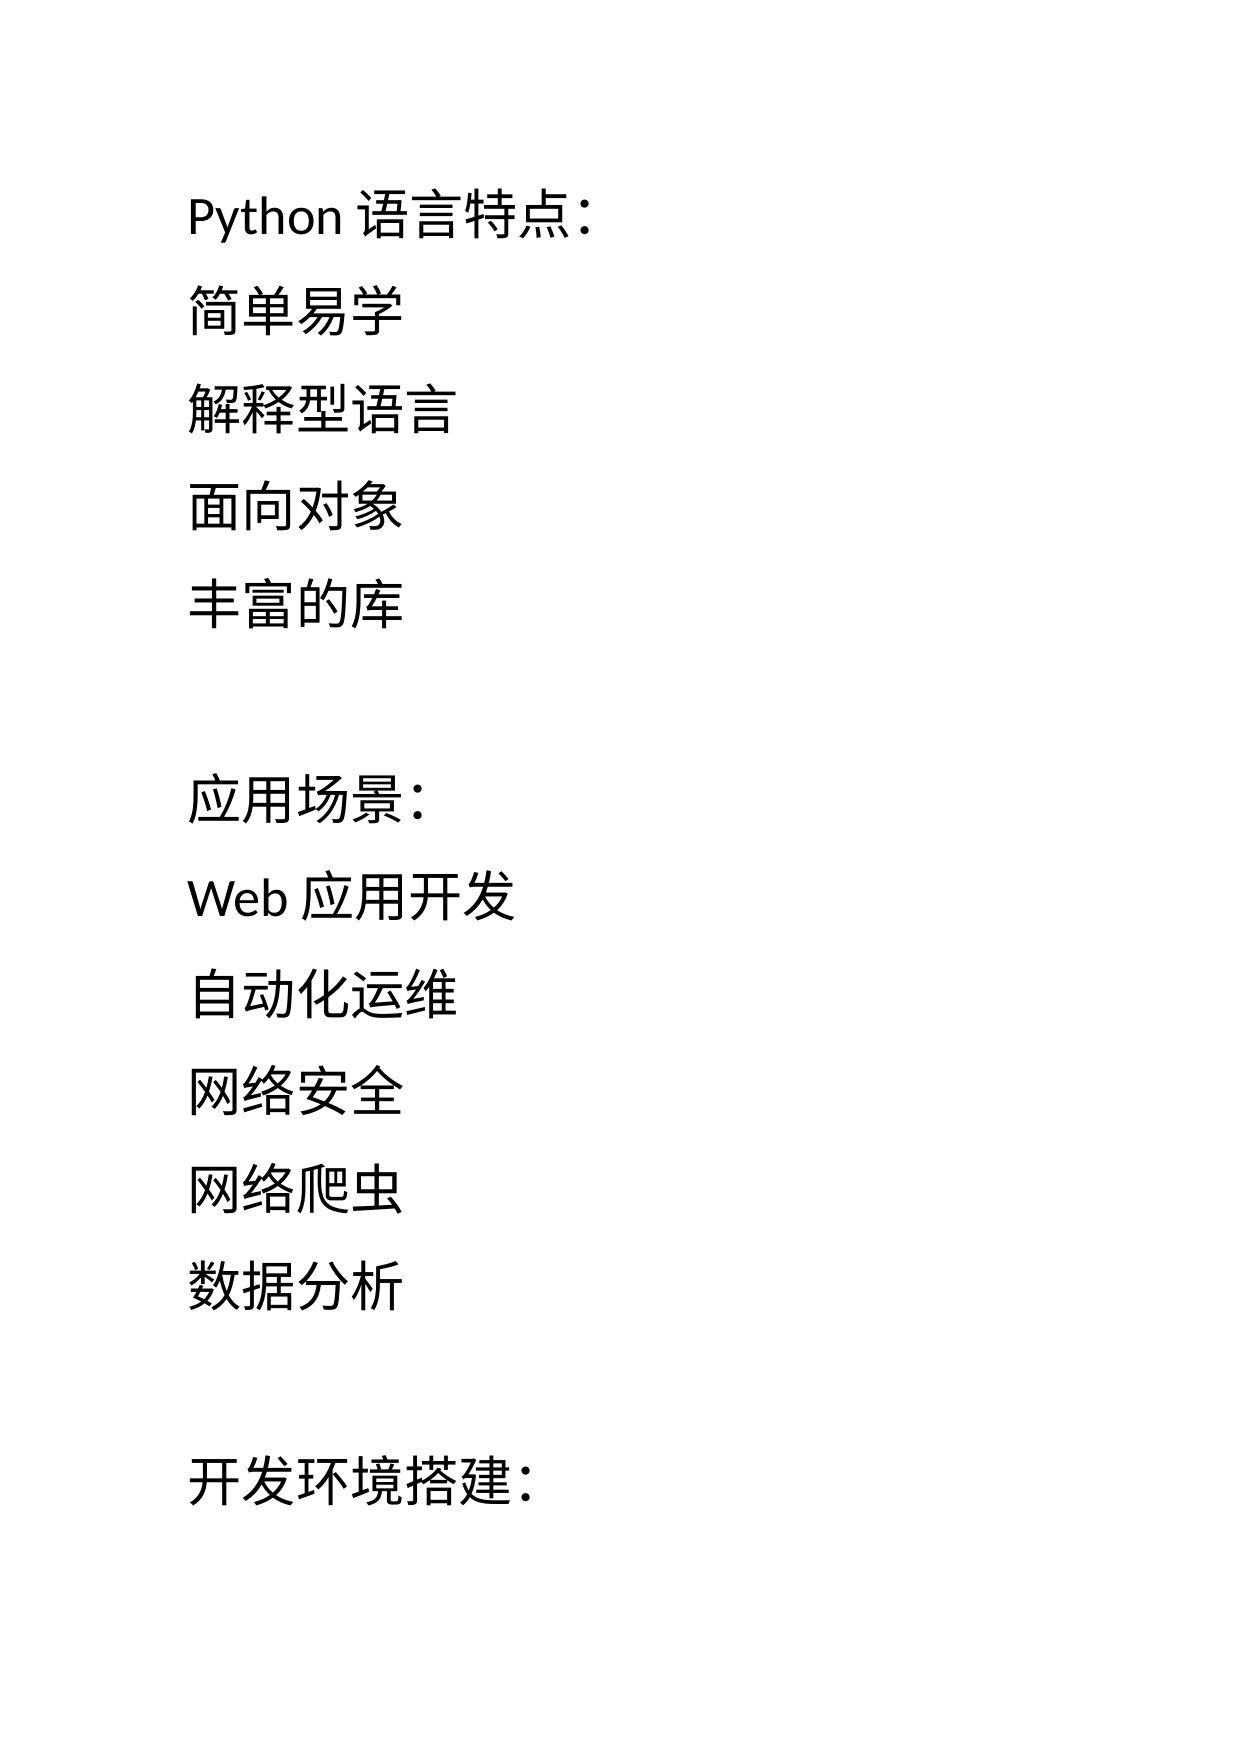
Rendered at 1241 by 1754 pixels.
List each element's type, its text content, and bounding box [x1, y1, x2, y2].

text 开发环境搭建： [187, 1429, 1053, 1527]
text Python语言特点： [187, 162, 1053, 259]
text 网络安全 [187, 1039, 1053, 1137]
text 应用场景： [187, 747, 1053, 844]
text 丰富的库 [187, 552, 1053, 649]
text 自动化运维 [187, 942, 1053, 1039]
text 解释型语言 [187, 357, 1053, 454]
text 面向对象 [187, 454, 1053, 552]
text Web应用开发 [187, 844, 1053, 942]
text 数据分析 [187, 1234, 1053, 1332]
text 简单易学 [187, 259, 1053, 357]
text 网络爬虫 [187, 1137, 1053, 1234]
